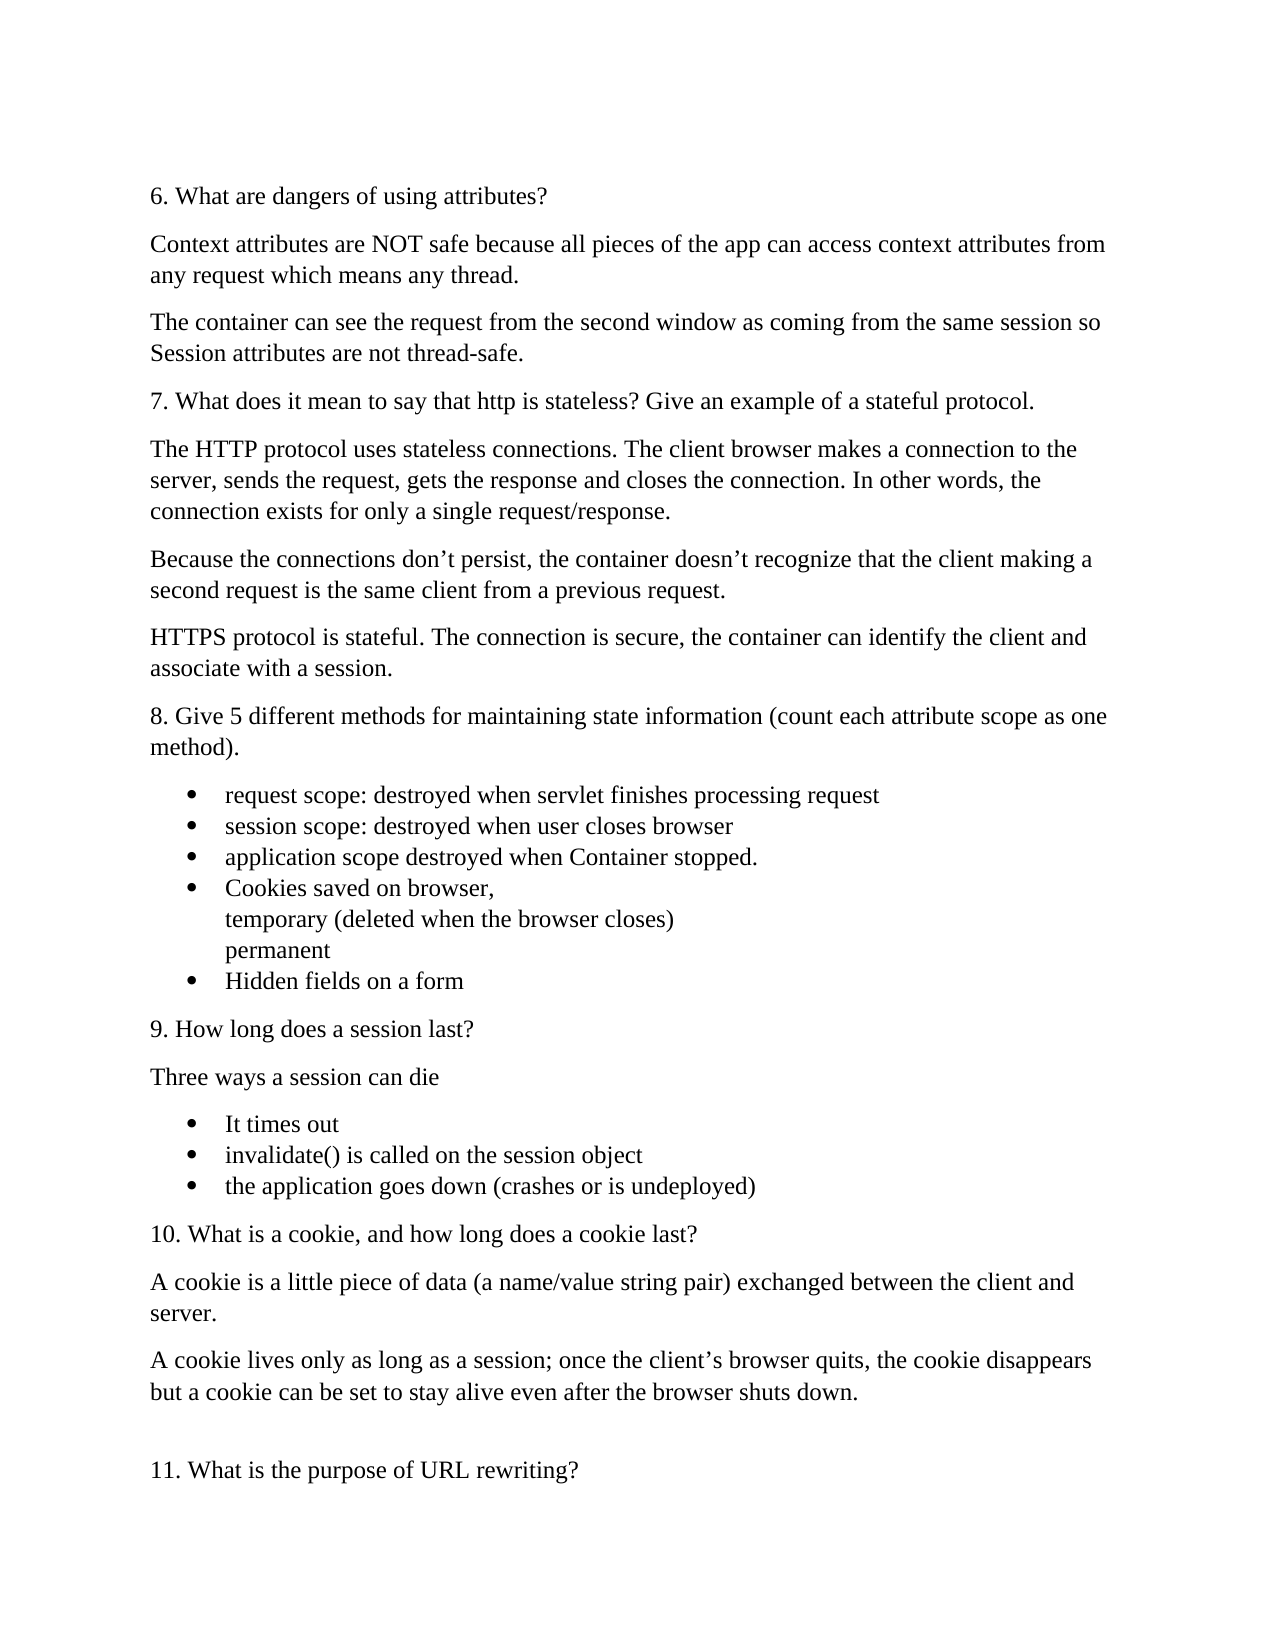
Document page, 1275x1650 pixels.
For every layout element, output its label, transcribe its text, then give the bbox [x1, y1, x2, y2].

text 7. What does it mean to say that http is stateless? Give an example of a stateful protocol. [150, 386, 1125, 415]
text 9. How long does a session last? [150, 1014, 1125, 1043]
list session scope: destroyed when user closes browser [187, 811, 1125, 840]
list invalidate() is called on the session object [187, 1140, 1125, 1169]
list It times out [187, 1109, 1125, 1138]
list the application goes down (crashes or is undeployed) [187, 1171, 1125, 1200]
text Context attributes are NOT safe because all pieces of the app can access context attributes from any request which means any thread. [150, 229, 1125, 288]
text Three ways a session can die [150, 1062, 1125, 1090]
text 8. Give 5 different methods for maintaining state information (count each attribute scope as one method). [150, 701, 1125, 761]
text 10. What is a cookie, and how long does a cookie last? [150, 1219, 1125, 1248]
list Hidden fields on a form [187, 966, 1125, 995]
list request scope: destroyed when servlet finishes processing request [187, 780, 1125, 809]
list Cookies saved on browser, temporary (deleted when the browser closes) permanent [187, 873, 1125, 964]
text HTTPS protocol is stateful. The connection is secure, the container can identify the client and associate with a session. [150, 622, 1125, 682]
text 11. What is the purpose of URL rewriting? [150, 1424, 1125, 1484]
list application scope destroyed when Container stopped. [187, 842, 1125, 871]
text A cookie lives only as long as a session; once the client’s browser quits, the cookie disappears but a cookie can be set to stay alive even after the browser shuts down. [150, 1346, 1125, 1405]
text Because the connections don’t persist, the container doesn’t recognize that the client making a second request is the same client from a previous request. [150, 544, 1125, 603]
text A cookie is a little piece of data (a name/value string pair) exchanged between the client and server. [150, 1267, 1125, 1327]
text 6. What are dangers of using attributes? [150, 150, 1125, 210]
text The container can see the request from the second window as coming from the same session so Session attributes are not thread-safe. [150, 307, 1125, 367]
text The HTTP protocol uses stateless connections. The client browser makes a connection to the server, sends the request, gets the response and closes the connection. In other words, the connection exists for only a single request/response. [150, 434, 1125, 525]
